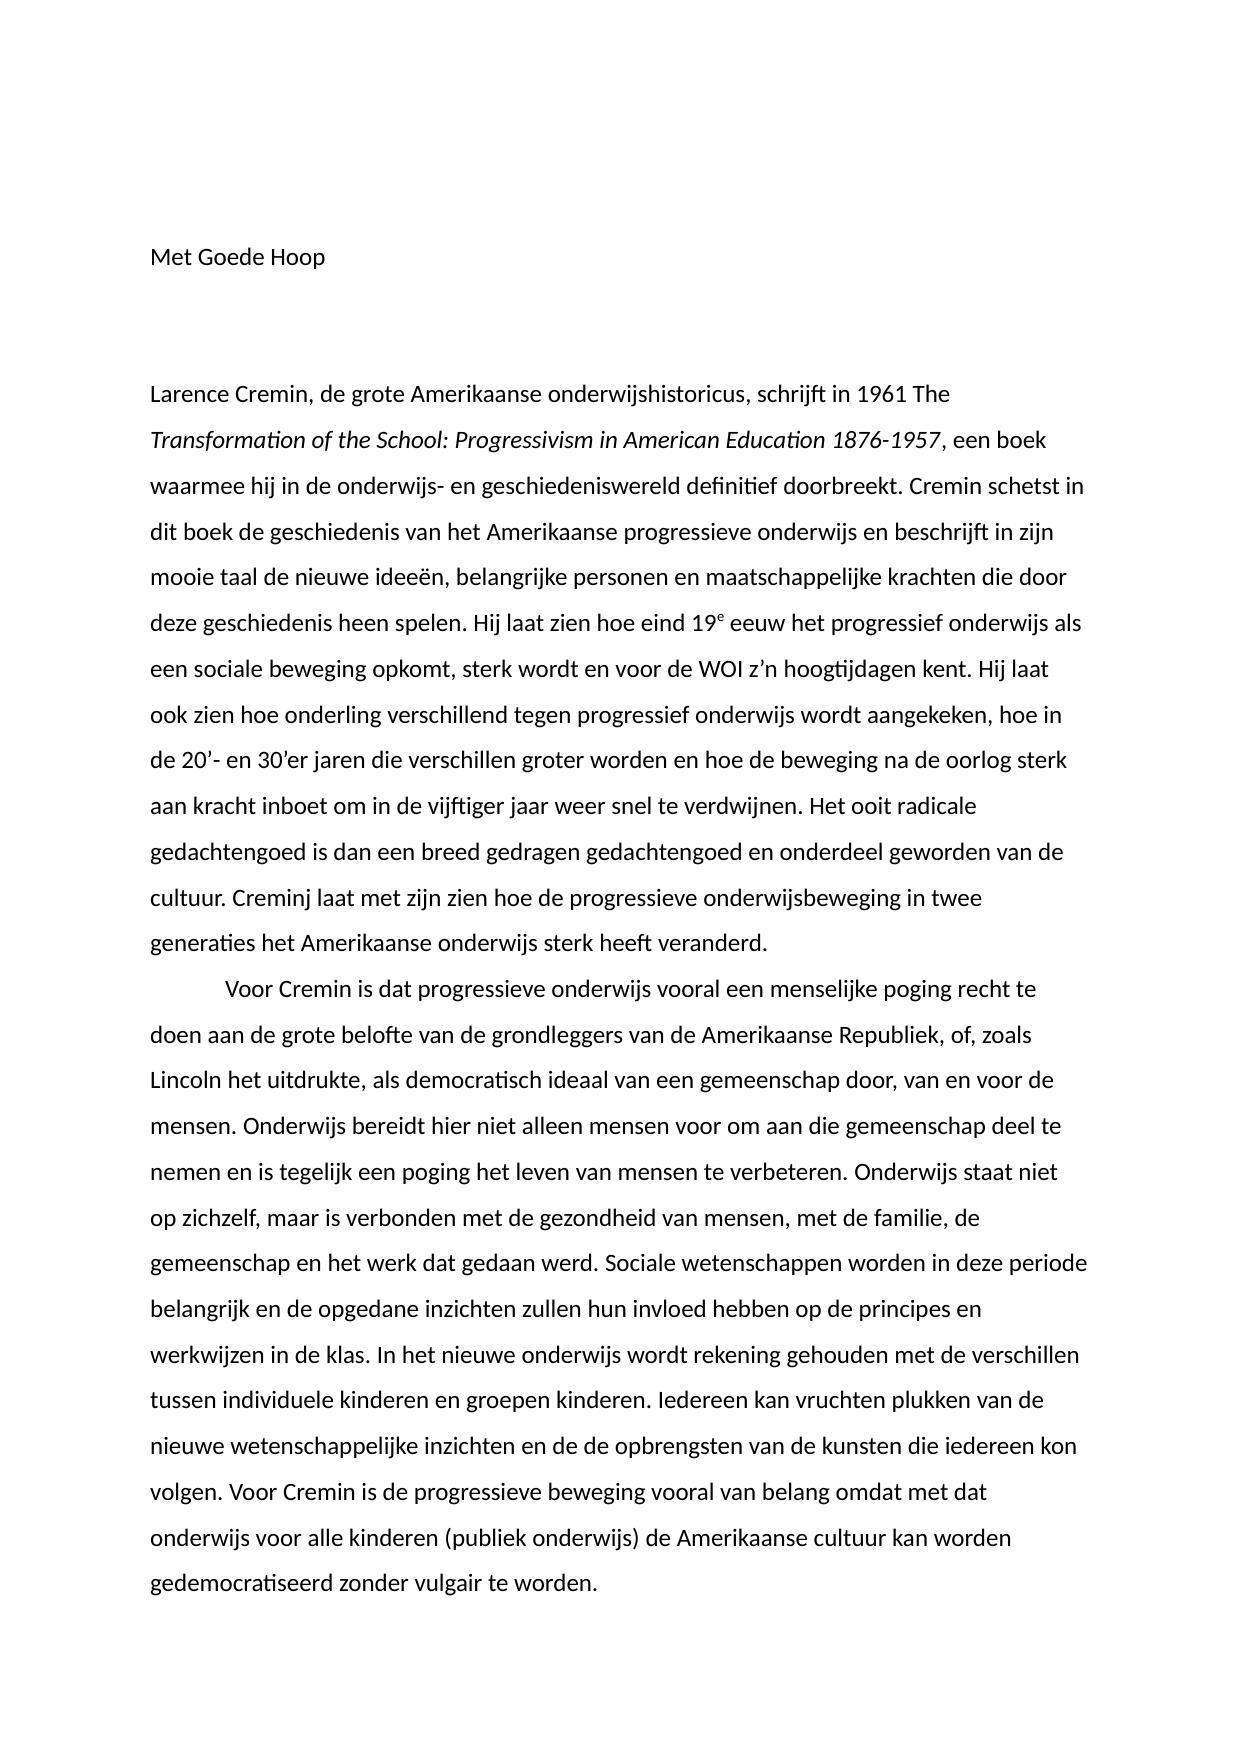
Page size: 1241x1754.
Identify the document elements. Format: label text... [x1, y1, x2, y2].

text Met Goede Hoop [150, 241, 1090, 272]
text Voor Cremin is dat progressieve onderwijs vooral een menselijke poging recht te doen aan de grote belofte van de grondleggers van de Amerikaanse Republiek, of, zoals Lincoln het uitdrukte, als democratisch ideaal van een gemeenschap door, van en voor de mensen. Onderwijs bereidt hier niet alleen mensen voor om aan die gemeenschap deel te nemen en is tegelijk een poging het leven van mensen te verbeteren. Onderwijs staat niet op zichzelf, maar is verbonden met de gezondheid van mensen, met de familie, de gemeenschap en het werk dat gedaan werd. Sociale wetenschappen worden in deze periode belangrijk en de opgedane inzichten zullen hun invloed hebben op de principes en werkwijzen in de klas. In het nieuwe onderwijs wordt rekening gehouden met de verschillen tussen individuele kinderen en groepen kinderen. Iedereen kan vruchten plukken van de nieuwe wetenschappelijke inzichten en de de opbrengsten van de kunsten die iedereen kon volgen. Voor Cremin is de progressieve beweging vooral van belang omdat met dat onderwijs voor alle kinderen (publiek onderwijs) de Amerikaanse cultuur kan worden gedemocratiseerd zonder vulgair te worden. [150, 973, 1090, 1598]
text Larence Cremin, de grote Amerikaanse onderwijshistoricus, schrijft in 1961 The Transformation of the School: Progressivism in American Education 1876-1957, een boek waarmee hij in de onderwijs- en geschiedeniswereld definitief doorbreekt. Cremin schetst in dit boek de geschiedenis van het Amerikaanse progressieve onderwijs en beschrijft in zijn mooie taal de nieuwe ideeën, belangrijke personen en maatschappelijke krachten die door deze geschiedenis heen spelen. Hij laat zien hoe eind 19e eeuw het progressief onderwijs als een sociale beweging opkomt, sterk wordt en voor de WOI z’n hoogtijdagen kent. Hij laat ook zien hoe onderling verschillend tegen progressief onderwijs wordt aangekeken, hoe in de 20’- en 30’er jaren die verschillen groter worden en hoe de beweging na de oorlog sterk aan kracht inboet om in de vijftiger jaar weer snel te verdwijnen. Het ooit radicale gedachtengoed is dan een breed gedragen gedachtengoed en onderdeel geworden van de cultuur. Creminj laat met zijn zien hoe de progressieve onderwijsbeweging in twee generaties het Amerikaanse onderwijs sterk heeft veranderd. [150, 379, 1090, 958]
